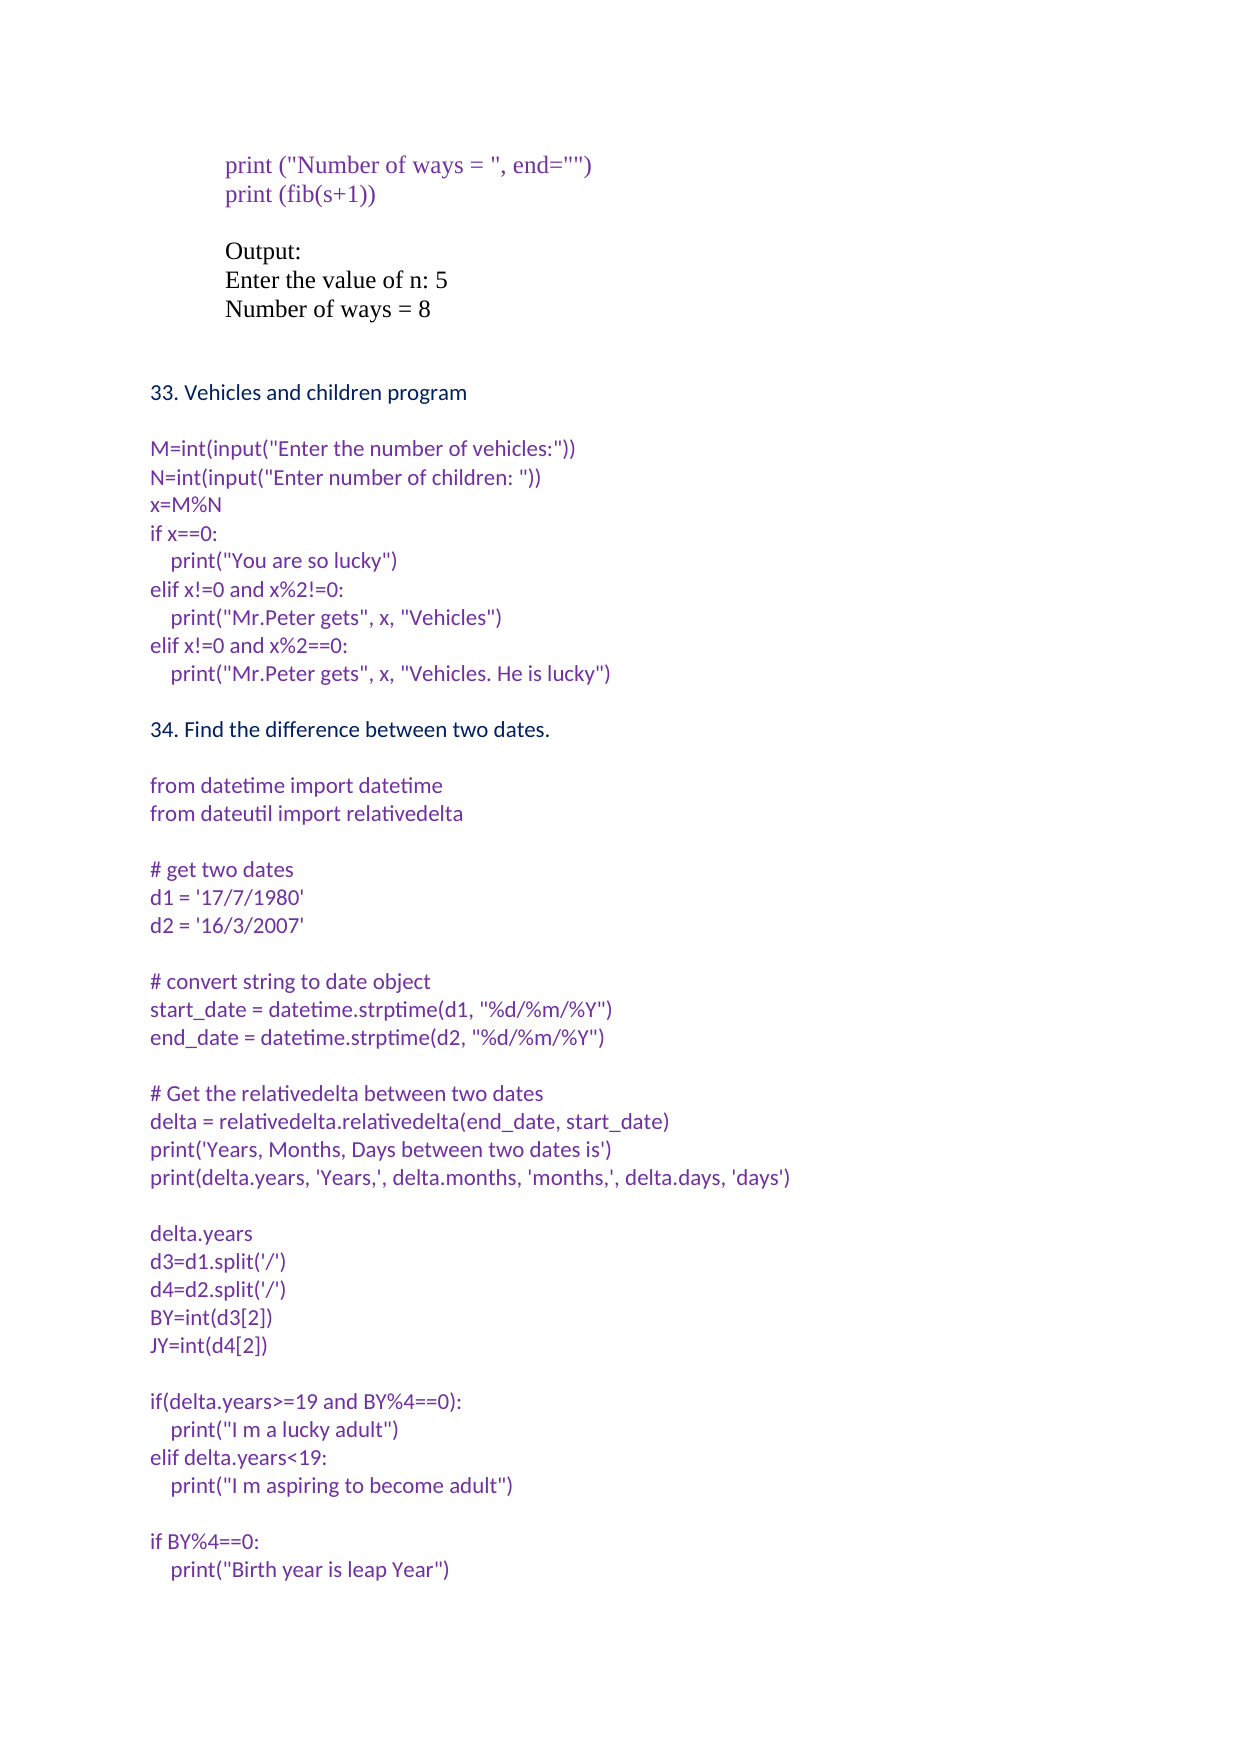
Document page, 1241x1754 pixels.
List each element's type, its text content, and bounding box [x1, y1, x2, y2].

text Number of ways = 8 [225, 294, 1090, 322]
text JY=int(d4[2]) [150, 1331, 1090, 1359]
text print("Mr.Peter gets", x, "Vehicles") [150, 603, 1090, 631]
text print("Birth year is leap Year") [150, 1555, 1090, 1583]
text 34. Find the difference between two dates. [150, 715, 1090, 743]
text d1 = '17/7/1980' [150, 883, 1090, 911]
text M=int(input("Enter the number of vehicles:")) [150, 434, 1090, 463]
text if(delta.years>=19 and BY%4==0): [150, 1387, 1090, 1415]
text BY=int(d3[2]) [150, 1303, 1090, 1331]
text Enter the value of n: 5 [225, 265, 1090, 294]
text from dateutil import relativedelta [150, 799, 1090, 827]
text end_date = datetime.strptime(d2, "%d/%m/%Y") [150, 1023, 1090, 1051]
text x=M%N [150, 491, 1090, 519]
text 33. Vehicles and children program [150, 378, 1090, 407]
text Output: [225, 236, 1090, 265]
text d2 = '16/3/2007' [150, 911, 1090, 939]
text start_date = datetime.strptime(d1, "%d/%m/%Y") [150, 995, 1090, 1023]
text # Get the relativedelta between two dates [150, 1079, 1090, 1107]
text print(delta.years, 'Years,', delta.months, 'months,', delta.days, 'days') [150, 1163, 1090, 1191]
text # convert string to date object [150, 967, 1090, 995]
text elif x!=0 and x%2==0: [150, 631, 1090, 659]
text print("I m aspiring to become adult") [150, 1471, 1090, 1499]
text from datetime import datetime [150, 771, 1090, 799]
text if BY%4==0: [150, 1527, 1090, 1555]
text if x==0: [150, 519, 1090, 547]
text # get two dates [150, 855, 1090, 883]
text print("Mr.Peter gets", x, "Vehicles. He is lucky") [150, 659, 1090, 687]
text print (fib(s+1)) [225, 179, 1090, 207]
text d3=d1.split('/') [150, 1247, 1090, 1275]
text print("I m a lucky adult") [150, 1415, 1090, 1443]
text elif x!=0 and x%2!=0: [150, 575, 1090, 603]
text print ("Number of ways = ", end="") [225, 150, 1090, 179]
text elif delta.years<19: [150, 1443, 1090, 1471]
text d4=d2.split('/') [150, 1275, 1090, 1303]
text print("You are so lucky") [150, 547, 1090, 575]
text N=int(input("Enter number of children: ")) [150, 463, 1090, 491]
text delta.years [150, 1219, 1090, 1247]
text delta = relativedelta.relativedelta(end_date, start_date) [150, 1107, 1090, 1135]
text print('Years, Months, Days between two dates is') [150, 1135, 1090, 1163]
